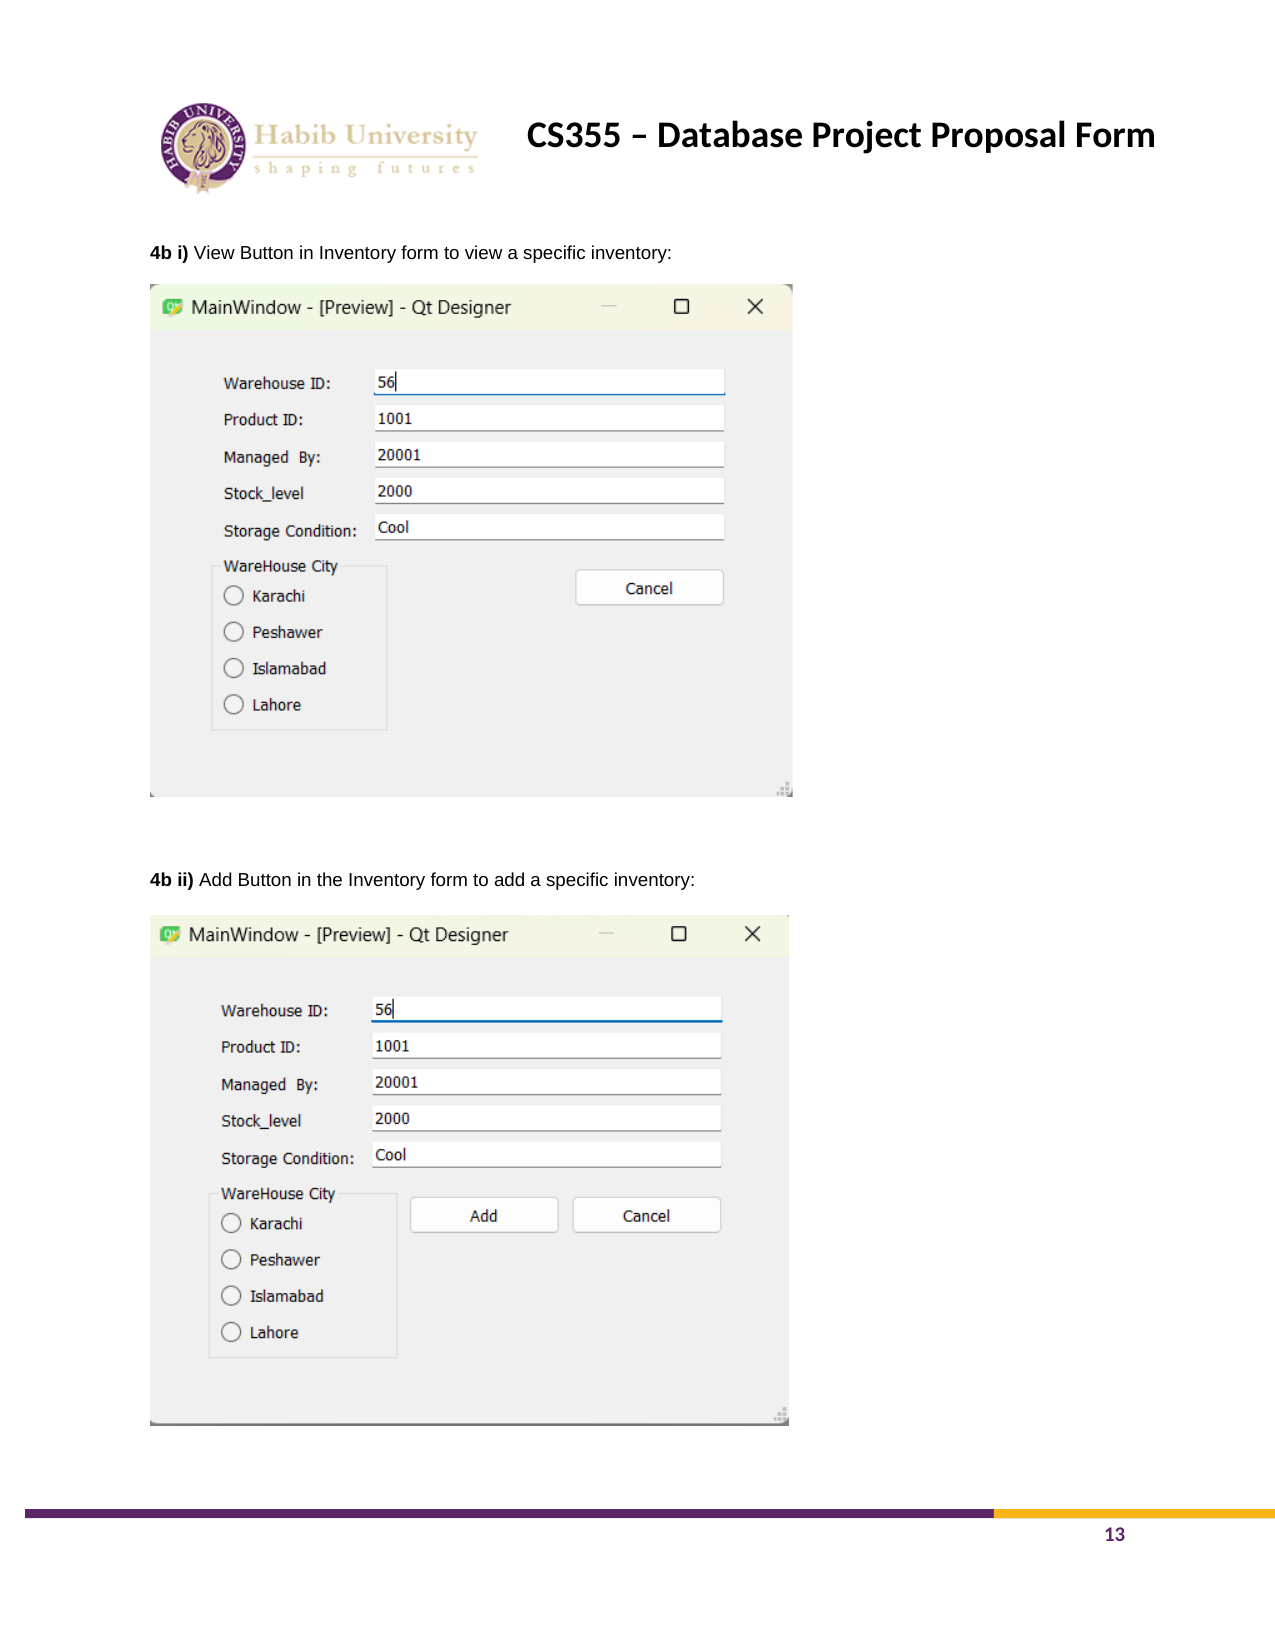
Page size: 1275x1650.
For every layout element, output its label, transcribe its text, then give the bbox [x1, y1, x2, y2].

text 4b ii) Add Button in the Inventory form to add a specific inventory: [150, 869, 1125, 890]
picture [150, 284, 793, 797]
picture [150, 915, 789, 1426]
picture [161, 103, 479, 195]
